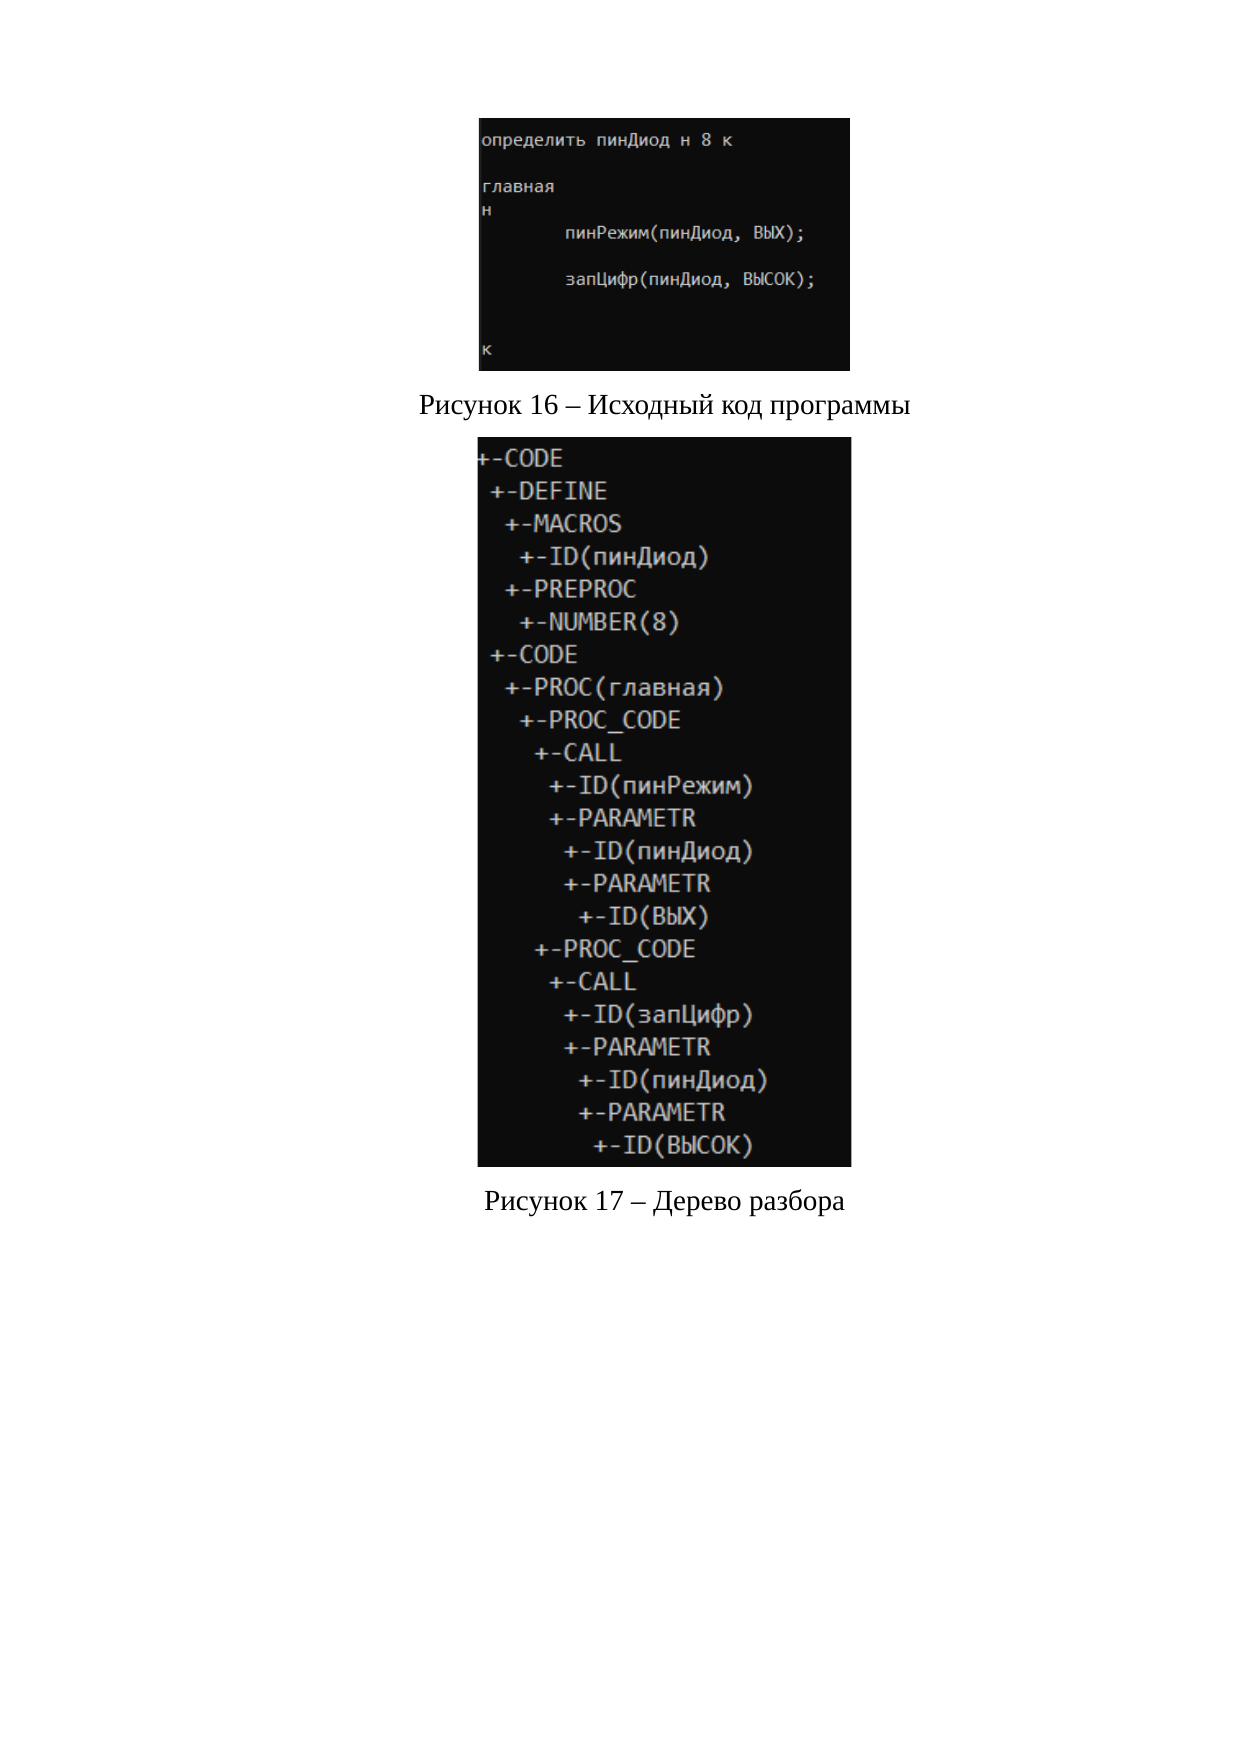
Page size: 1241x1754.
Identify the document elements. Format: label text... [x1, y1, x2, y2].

picture [478, 118, 850, 371]
text Рисунок 17 – Дерево разбора [177, 1183, 1152, 1217]
picture [477, 437, 852, 1167]
text Рисунок 16 – Исходный код программы [177, 387, 1152, 420]
